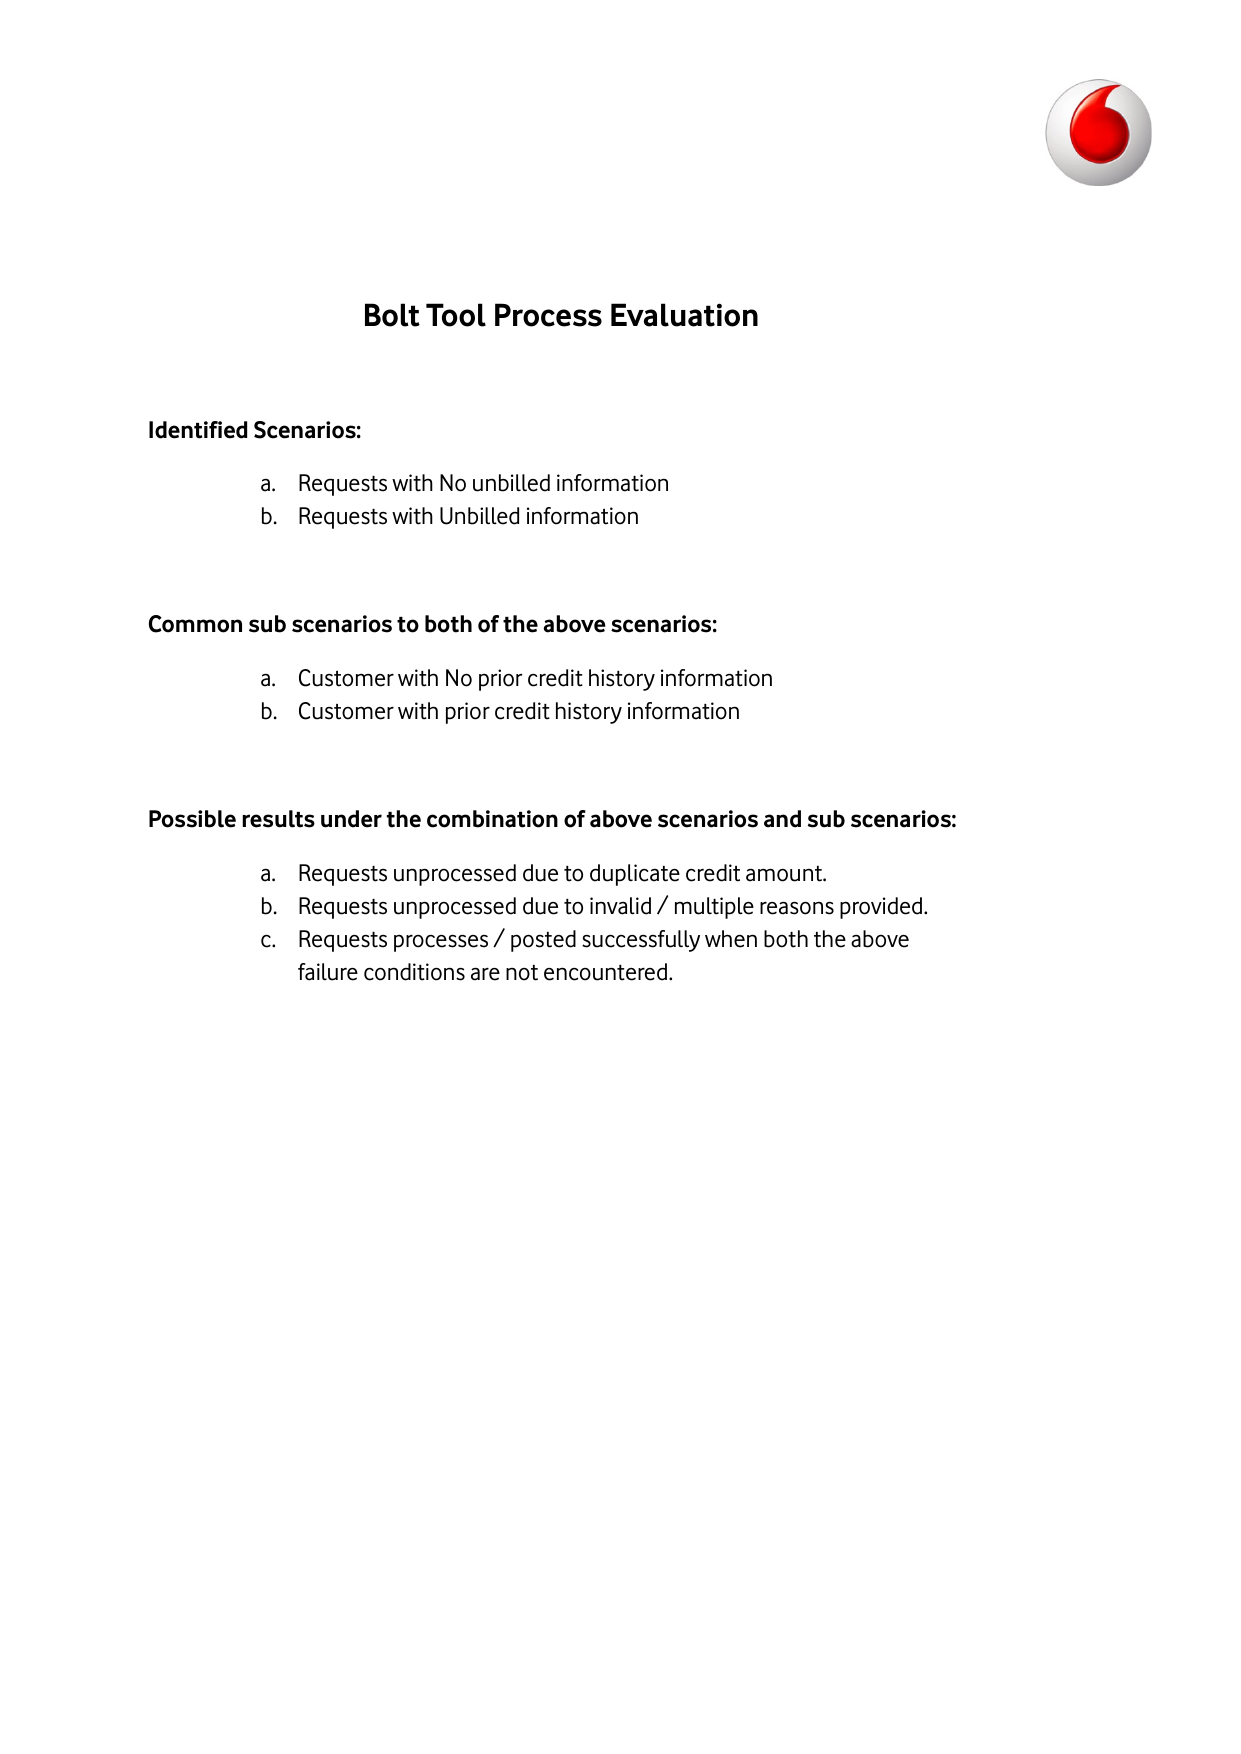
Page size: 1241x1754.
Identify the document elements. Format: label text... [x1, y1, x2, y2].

text Common sub scenarios to both of the above scenarios: [148, 609, 974, 638]
text Identified Scenarios: [148, 414, 974, 443]
list Customer with No prior credit history information [260, 663, 974, 692]
list Requests with Unbilled information [260, 502, 974, 530]
text Possible results under the combination of above scenarios and sub scenarios: [148, 804, 974, 833]
list Requests unprocessed due to invalid / multiple reasons provided. [260, 891, 974, 920]
list Requests processes / posted successfully when both the above failure conditions are not encountered. [260, 924, 974, 986]
list Customer with prior credit history information [260, 696, 974, 725]
picture [1045, 79, 1152, 186]
list Requests with No unbilled information [260, 469, 974, 497]
list Requests unprocessed due to duplicate credit amount. [260, 858, 974, 887]
text Bolt Tool Process Evaluation [148, 295, 974, 334]
